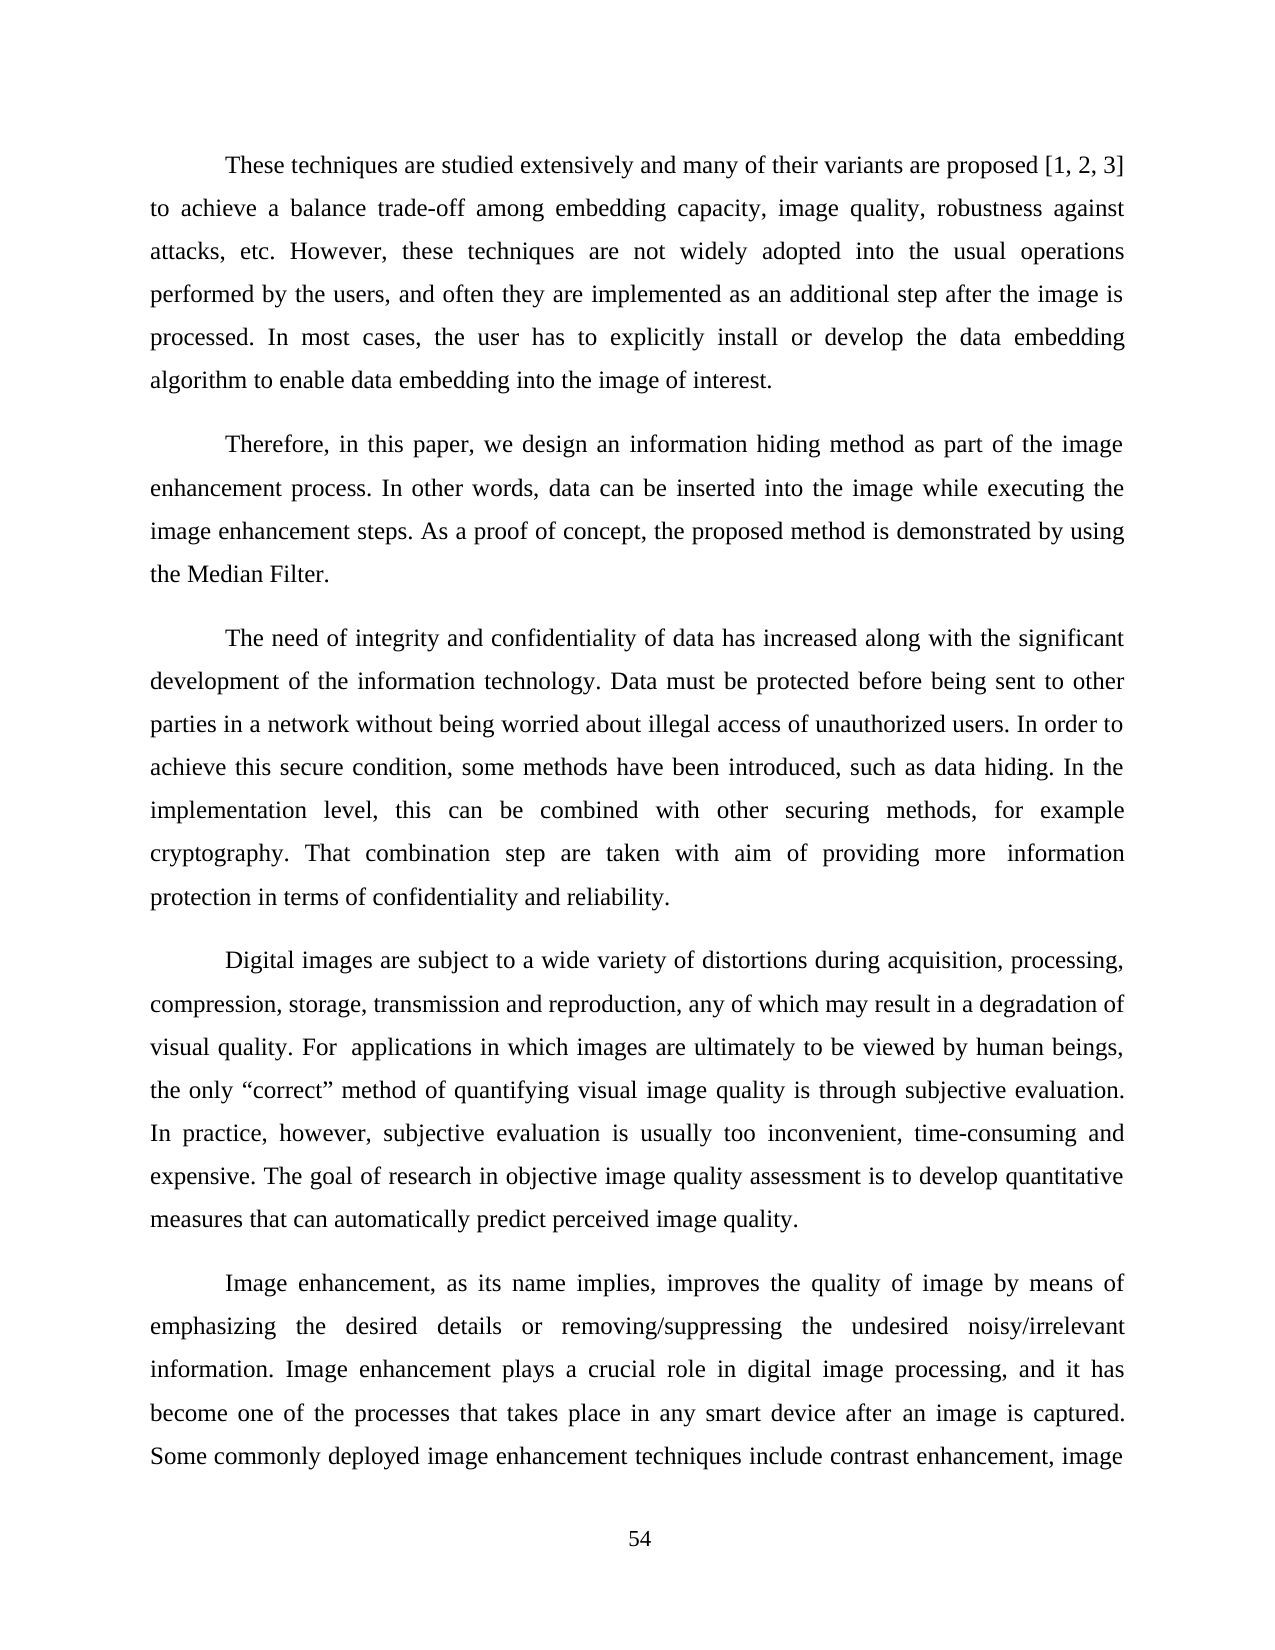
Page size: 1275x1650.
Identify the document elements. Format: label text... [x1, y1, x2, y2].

text Digital images are subject to a wide variety of distortions during acquisition, processing, compression, storage, transmission and reproduction, any of which may result in a degradation of visual quality. For applications in which images are ultimately to be viewed by human beings, the only “correct” method of quantifying visual image quality is through subjective evaluation. In practice, however, subjective evaluation is usually too inconvenient, time-consuming and expensive. The goal of research in objective image quality assessment is to develop quantitative measures that can automatically predict perceived image quality. [150, 946, 1125, 1233]
text Therefore, in this paper, we design an information hiding method as part of the image enhancement process. In other words, data can be inserted into the image while executing the image enhancement steps. As a proof of concept, the proposed method is demonstrated by using the Median Filter. [150, 429, 1125, 588]
text Image enhancement, as its name implies, improves the quality of image by means of emphasizing the desired details or removing/suppressing the undesired noisy/irrelevant information. Image enhancement plays a crucial role in digital image processing, and it has become one of the processes that takes place in any smart device after an image is captured. Some commonly deployed image enhancement techniques include contrast enhancement, image [150, 1268, 1125, 1469]
text The need of integrity and confidentiality of data has increased along with the significant development of the information technology. Data must be protected before being sent to other parties in a network without being worried about illegal access of unauthorized users. In order to achieve this secure condition, some methods have been introduced, such as data hiding. In the implementation level, this can be combined with other securing methods, for example cryptography. That combination step are taken with aim of providing more information protection in terms of confidentiality and reliability. [150, 623, 1125, 910]
text These techniques are studied extensively and many of their variants are proposed [1, 2, 3] to achieve a balance trade-off among embedding capacity, image quality, robustness against attacks, etc. However, these techniques are not widely adopted into the usual operations performed by the users, and often they are implemented as an additional step after the image is processed. In most cases, the user has to explicitly install or develop the data embedding algorithm to enable data embedding into the image of interest. [150, 150, 1125, 394]
